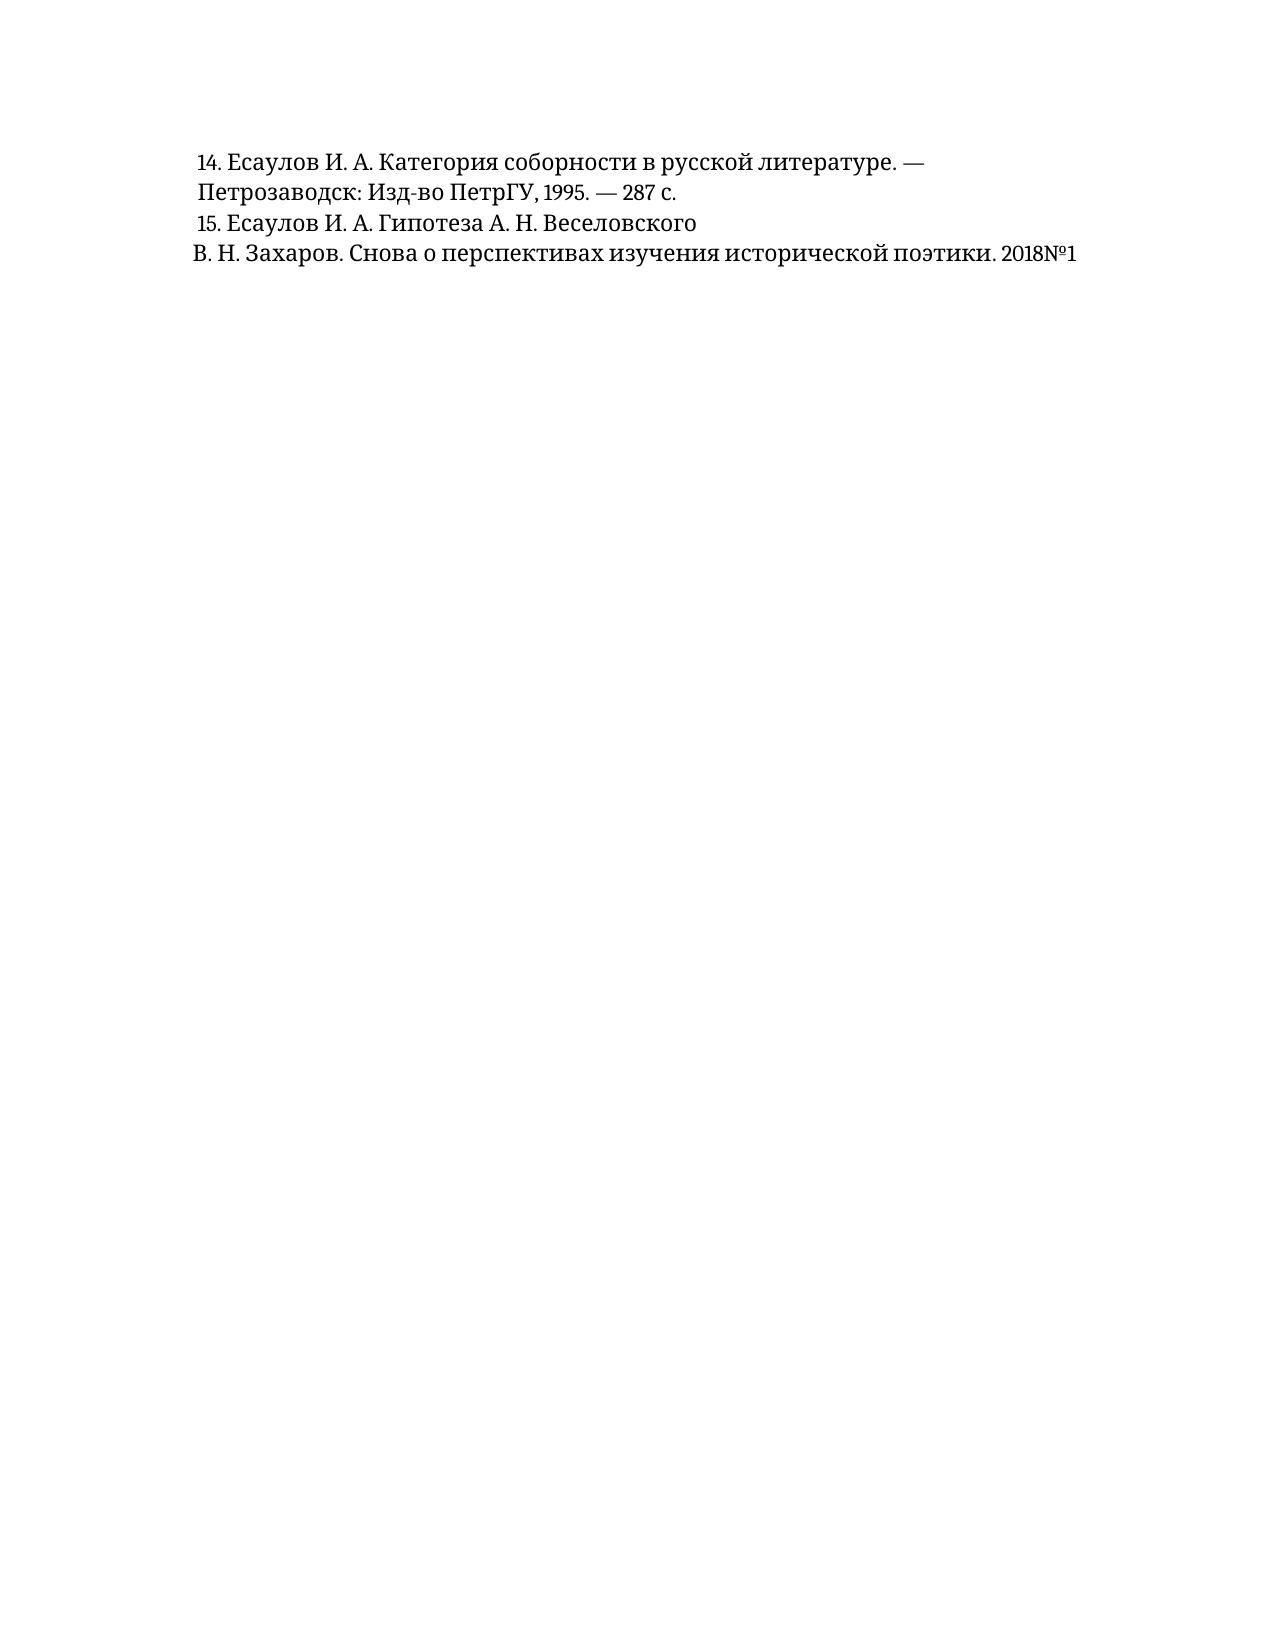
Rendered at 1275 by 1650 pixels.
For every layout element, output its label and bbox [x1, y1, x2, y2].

text [187, 150, 1087, 267]
